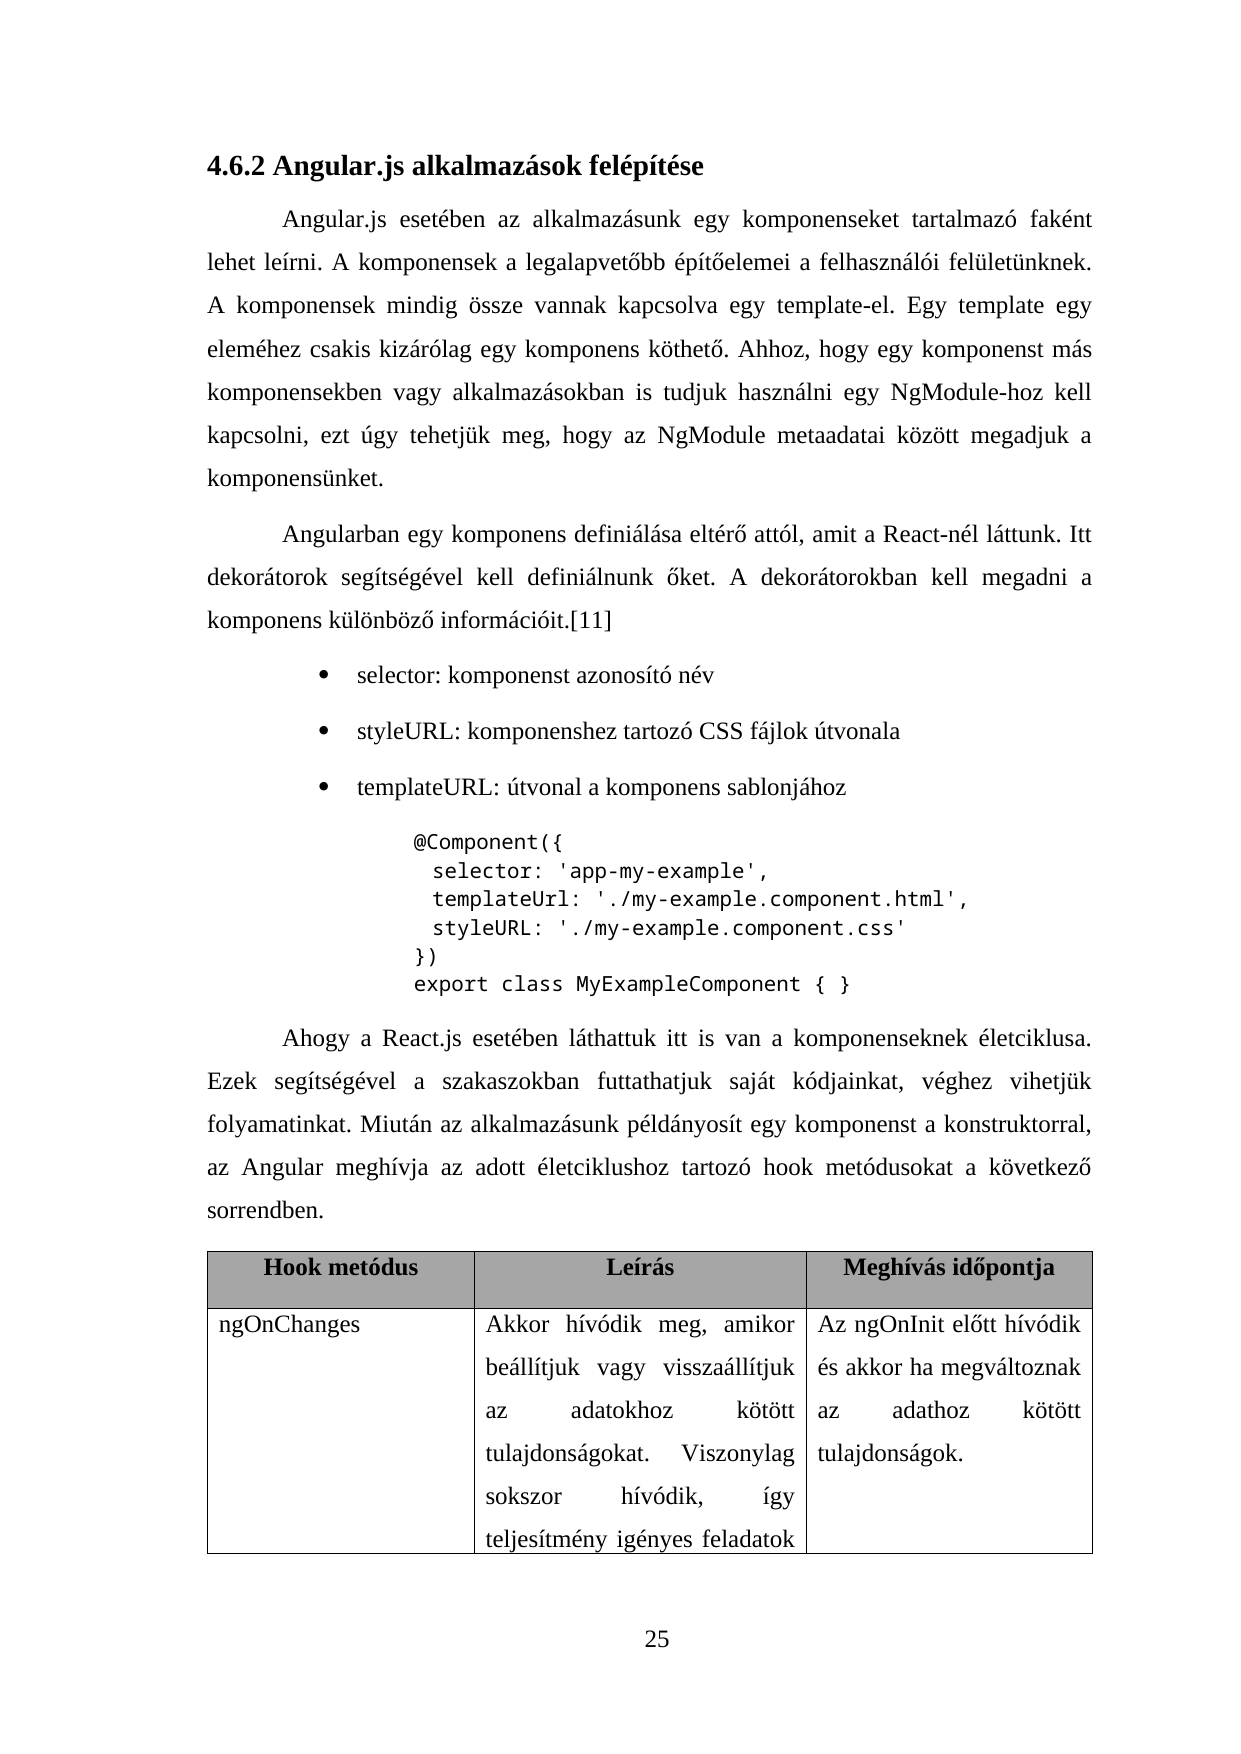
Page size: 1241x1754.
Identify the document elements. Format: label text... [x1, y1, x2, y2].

text selector: 'app-my-example', [432, 856, 1092, 884]
text Angularban egy komponens definiálása eltérő attól, amit a React-nél láttunk. Itt dekorátorok segítségével kell definiálnunk őket. A dekorátorokban kell megadni a komponens különböző információit.[11] [207, 519, 1092, 634]
text Angular.js esetében az alkalmazásunk egy komponenseket tartalmazó faként lehet leírni. A komponensek a legalapvetőbb építőelemei a felhasználói felületünknek. A komponensek mindig össze vannak kapcsolva egy template-el. Egy template egy eleméhez csakis kizárólag egy komponens köthető. Ahhoz, hogy egy komponenst más komponensekben vagy alkalmazásokban is tudjuk használni egy NgModule-hoz kell kapcsolni, ezt úgy tehetjük meg, hogy az NgModule metaadatai között megadjuk a komponensünket. [207, 204, 1092, 492]
text templateUrl: './my-example.component.html', [432, 884, 1092, 913]
text @Component({ [413, 827, 1092, 856]
list styleURL: komponenshez tartozó CSS fájlok útvonala [319, 716, 1092, 745]
table_cell ngOnChanges [208, 1309, 474, 1553]
list templateURL: útvonal a komponens sablonjához [319, 772, 1092, 801]
table_header Meghívás időpontja [807, 1252, 1092, 1308]
list selector: komponenst azonosító név [319, 661, 1092, 689]
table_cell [807, 1309, 1092, 1553]
text styleURL: './my-example.component.css' [432, 913, 1092, 941]
subtitle Angular.js alkalmazások felépítése [207, 148, 1092, 181]
text Ahogy a React.js esetében láthattuk itt is van a komponenseknek életciklusa. Ezek segítségével a szakaszokban futtathatjuk saját kódjainkat, véghez vihetjük folyamatinkat. Miután az alkalmazásunk példányosít egy komponenst a konstruktorral, az Angular meghívja az adott életciklushoz tartozó hook metódusokat a következő sorrendben. [207, 1023, 1092, 1224]
text }) [413, 941, 1092, 969]
table_header Hook metódus [208, 1252, 474, 1308]
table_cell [475, 1309, 806, 1553]
text export class MyExampleComponent { } [413, 969, 1092, 998]
table_header Leírás [475, 1252, 806, 1308]
